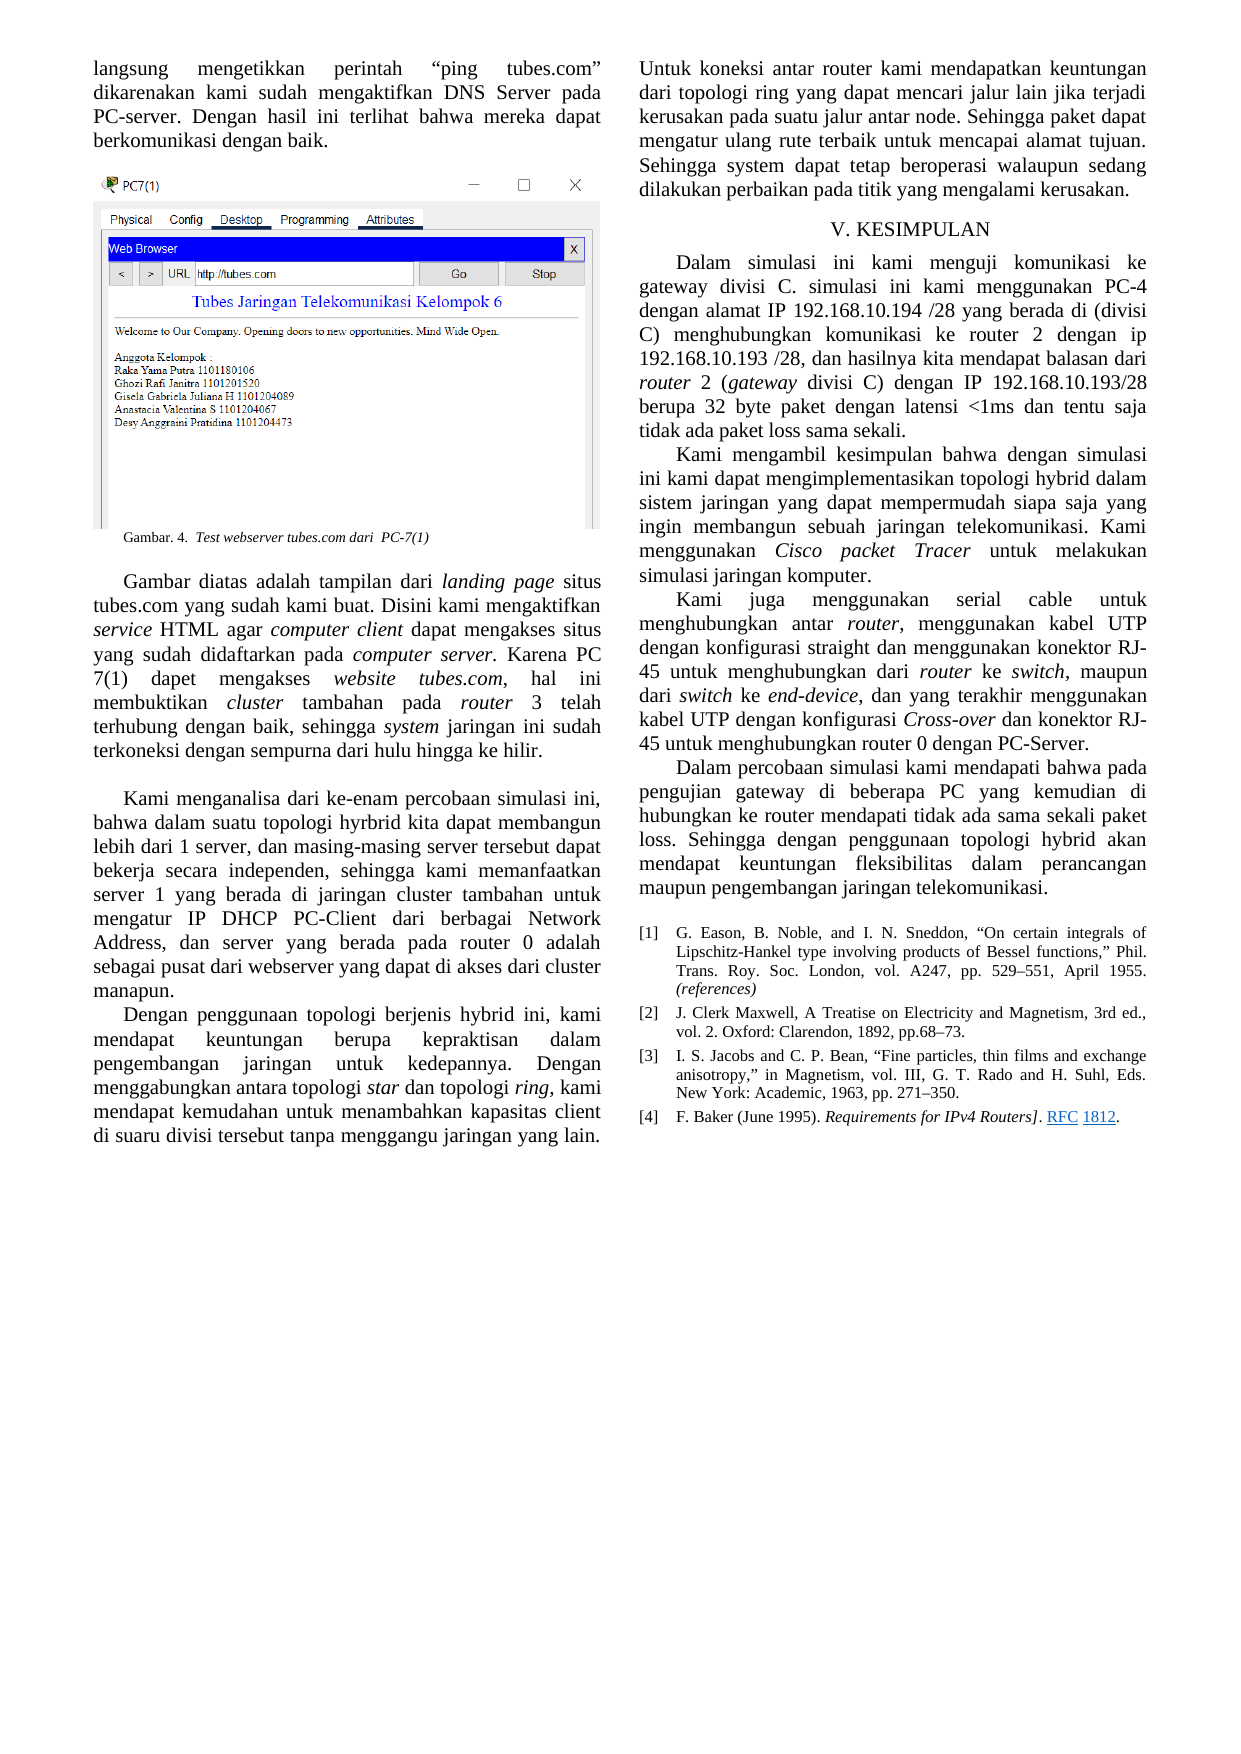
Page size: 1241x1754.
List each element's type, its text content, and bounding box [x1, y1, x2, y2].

text Dalam percobaan simulasi kami mendapati bahwa pada pengujian gateway di beberapa PC yang kemudian di hubungkan ke router mendapati tidak ada sama sekali paket loss. Sehingga dengan penggunaan topologi hybrid akan mendapat keuntungan fleksibilitas dalam perancangan maupun pengembangan jaringan telekomunikasi. [639, 755, 1147, 899]
picture [93, 169, 600, 529]
text Dengan penggunaan topologi berjenis hybrid ini, kami mendapat keuntungan berupa kepraktisan dalam pengembangan jaringan untuk kedepannya. Dengan menggabungkan antara topologi star dan topologi ring, kami mendapat kemudahan untuk menambahkan kapasitas client di suaru divisi tersebut tanpa menggangu jaringan yang lain. Untuk koneksi antar router kami mendapatkan keuntungan dari topologi ring yang dapat mencari jalur lain jika terjadi kerusakan pada suatu jalur antar node. Sehingga paket dapat mengatur ulang rute terbaik untuk mencapai alamat tujuan. Sehingga system dapat tetap beroperasi walaupun sedang dilakukan perbaikan pada titik yang mengalami kerusakan. [93, 1002, 601, 1147]
text Gambar. 4. Test webserver tubes.com dari PC-7(1) [123, 528, 601, 545]
text J. Clerk Maxwell, A Treatise on Electricity and Magnetism, 3rd ed., vol. 2. Oxford: Clarendon, 1892, pp.68–73. [639, 1004, 1147, 1041]
subtitle KESIMPULAN [639, 217, 1147, 241]
text Kami menganalisa dari ke-enam percobaan simulasi ini, bahwa dalam suatu topologi hyrbrid kita dapat membangun lebih dari 1 server, dan masing-masing server tersebut dapat bekerja secara independen, sehingga kami memanfaatkan server 1 yang berada di jaringan cluster tambahan untuk mengatur IP DHCP PC-Client dari berbagai Network Address, dan server yang berada pada router 0 adalah sebagai pusat dari webserver yang dapat di akses dari cluster manapun. [93, 786, 601, 1002]
text G. Eason, B. Noble, and I. N. Sneddon, “On certain integrals of Lipschitz-Hankel type involving products of Bessel functions,” Phil. Trans. Roy. Soc. London, vol. A247, pp. 529–551, April 1955. (references) [639, 923, 1147, 998]
text Kami mengambil kesimpulan bahwa dengan simulasi ini kami dapat mengimplementasikan topologi hybrid dalam sistem jaringan yang dapat mempermudah siapa saja yang ingin membangun sebuah jaringan telekomunikasi. Kami menggunakan Cisco packet Tracer untuk melakukan simulasi jaringan komputer. [639, 442, 1147, 587]
text Kami juga menggunakan serial cable untuk menghubungkan antar router, menggunakan kabel UTP dengan konfigurasi straight dan menggunakan konektor RJ-45 untuk menghubungkan dari router ke switch, maupun dari switch ke end-device, dan yang terakhir menggunakan kabel UTP dengan konfigurasi Cross-over dan konektor RJ-45 untuk menghubungkan router 0 dengan PC-Server. [639, 587, 1147, 755]
text I. S. Jacobs and C. P. Bean, “Fine particles, thin films and exchange anisotropy,” in Magnetism, vol. III, G. T. Rado and H. Suhl, Eds. New York: Academic, 1963, pp. 271–350. [639, 1046, 1147, 1103]
text Dalam simulasi ini kami menguji komunikasi ke gateway divisi C. simulasi ini kami menggunakan PC-4 dengan alamat IP 192.168.10.194 /28 yang berada di (divisi C) menghubungkan komunikasi ke router 2 dengan ip 192.168.10.193 /28, dan hasilnya kita mendapat balasan dari router 2 (gateway divisi C) dengan IP 192.168.10.193/28 berupa 32 byte paket dengan latensi <1ms dan tentu saja tidak ada paket loss sama sekali. [639, 250, 1147, 442]
text Dengan penggunaan topologi berjenis hybrid ini, kami mendapat keuntungan berupa kepraktisan dalam pengembangan jaringan untuk kedepannya. Dengan menggabungkan antara topologi star dan topologi ring, kami mendapat kemudahan untuk menambahkan kapasitas client di suaru divisi tersebut tanpa menggangu jaringan yang lain. Untuk koneksi antar router kami mendapatkan keuntungan dari topologi ring yang dapat mencari jalur lain jika terjadi kerusakan pada suatu jalur antar node. Sehingga paket dapat mengatur ulang rute terbaik untuk mencapai alamat tujuan. Sehingga system dapat tetap beroperasi walaupun sedang dilakukan perbaikan pada titik yang mengalami kerusakan. [639, 56, 1147, 201]
text F. Baker (June 1995). Requirements for IPv4 Routers]. RFC 1812. [639, 1108, 1147, 1127]
text Gambar diatas adalah tampilan dari landing page situs tubes.com yang sudah kami buat. Disini kami mengaktifkan service HTML agar computer client dapat mengakses situs yang sudah didaftarkan pada computer server. Karena PC 7(1) dapet mengakses website tubes.com, hal ini membuktikan cluster tambahan pada router 3 telah terhubung dengan baik, sehingga system jaringan ini sudah terkoneksi dengan sempurna dari hulu hingga ke hilir. [93, 569, 601, 762]
